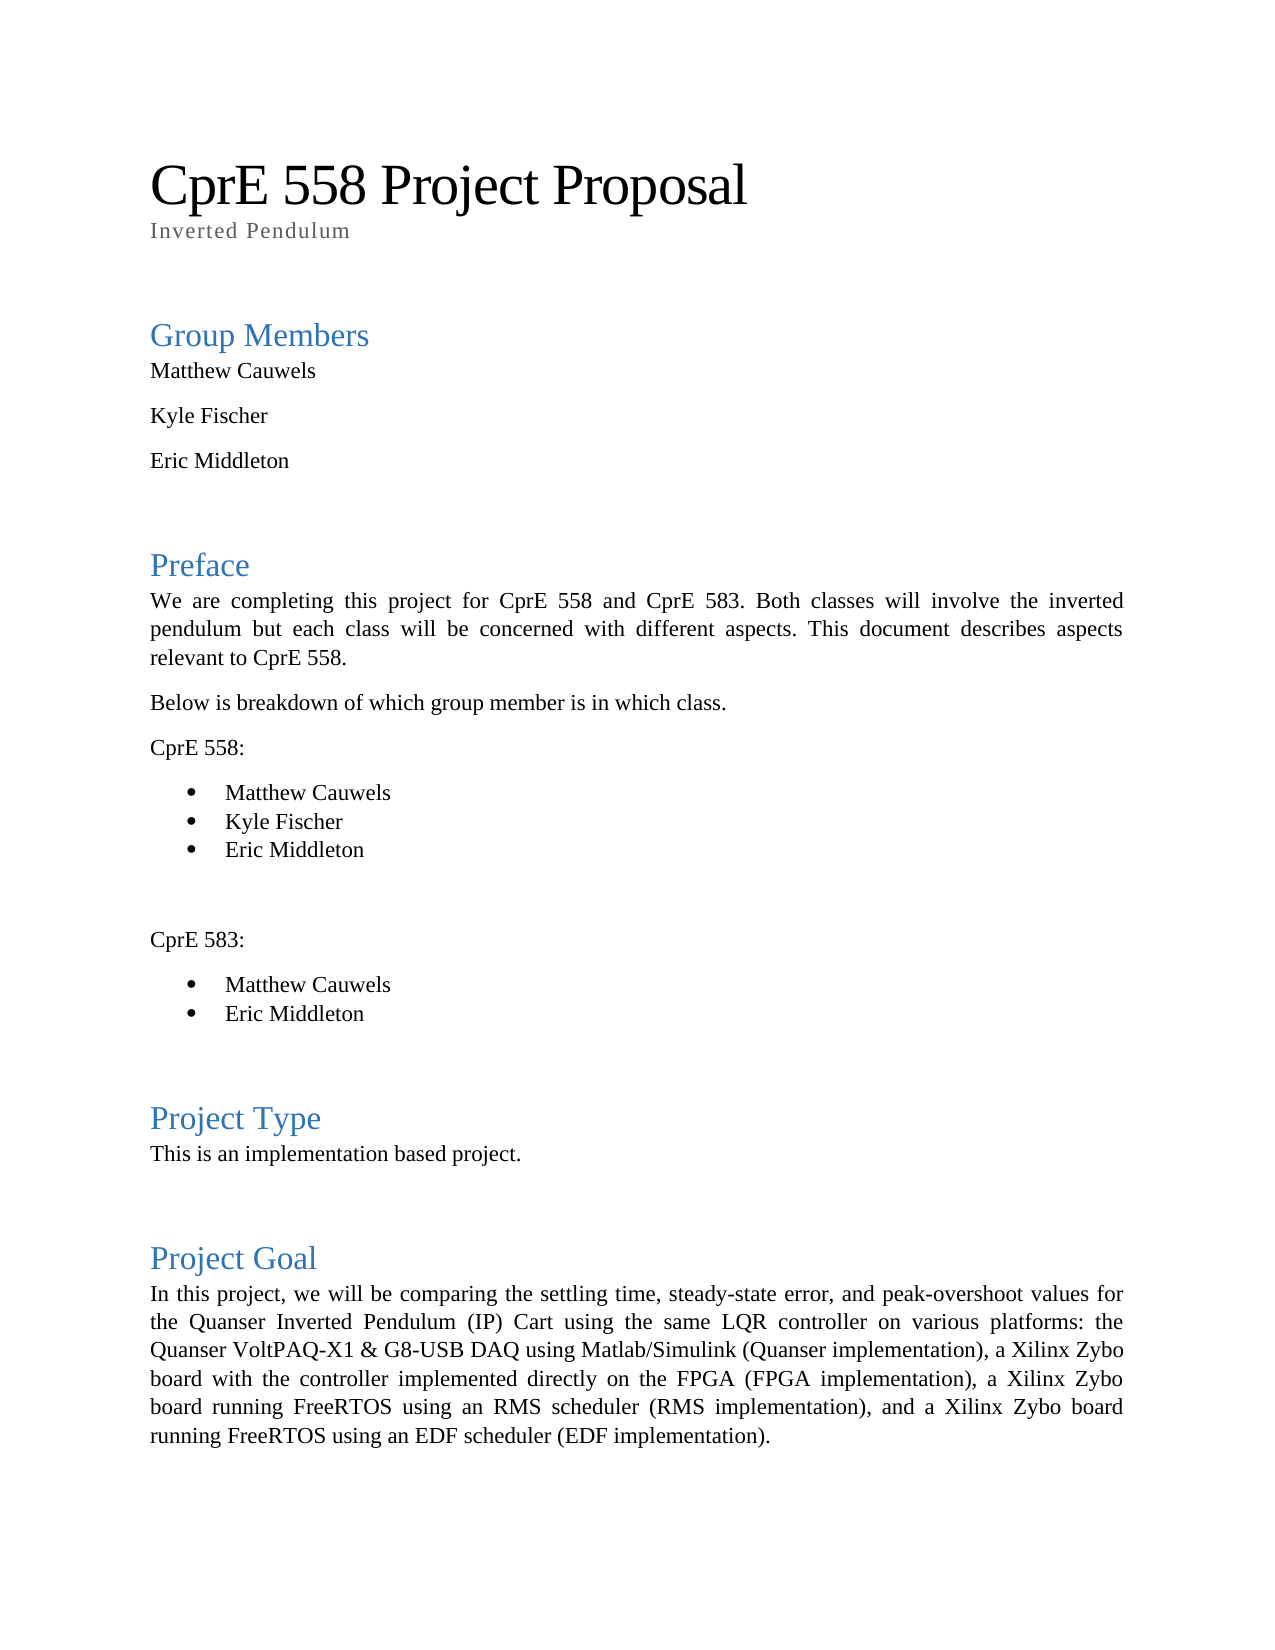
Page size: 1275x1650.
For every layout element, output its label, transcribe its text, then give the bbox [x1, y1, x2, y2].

subtitle Project Goal [150, 1238, 1125, 1277]
list Eric Middleton [187, 1000, 1125, 1026]
text Eric Middleton [150, 447, 1125, 473]
subtitle Project Type [150, 1098, 1125, 1137]
text Kyle Fischer [150, 402, 1125, 428]
list Matthew Cauwels [187, 779, 1125, 806]
text Matthew Cauwels [150, 357, 1125, 383]
text In this project, we will be comparing the settling time, steady-state error, and peak-overshoot values for the Quanser Inverted Pendulum (IP) Cart using the same LQR controller on various platforms: the Quanser VoltPAQ-X1 & G8-USB DAQ using Matlab/Simulink (Quanser implementation), a Xilinx Zybo board with the controller implemented directly on the FPGA (FPGA implementation), a Xilinx Zybo board running FreeRTOS using an RMS scheduler (RMS implementation), and a Xilinx Zybo board running FreeRTOS using an EDF scheduler (EDF implementation). [150, 1280, 1125, 1448]
text CprE 583: [150, 926, 1125, 953]
text CprE 558: [150, 734, 1125, 761]
subtitle Preface [150, 546, 1125, 584]
list Eric Middleton [187, 836, 1125, 862]
subtitle Group Members [150, 316, 1125, 354]
list Matthew Cauwels [187, 971, 1125, 998]
text Below is breakdown of which group member is in which class. [150, 689, 1125, 715]
subtitle Inverted Pendulum [150, 217, 1125, 243]
list Kyle Fischer [187, 808, 1125, 834]
title CprE 558 Project Proposal [150, 150, 1125, 217]
text We are completing this project for CprE 558 and CprE 583. Both classes will involve the inverted pendulum but each class will be concerned with different aspects. This document describes aspects relevant to CprE 558. [150, 587, 1125, 670]
text This is an implementation based project. [150, 1140, 1125, 1166]
